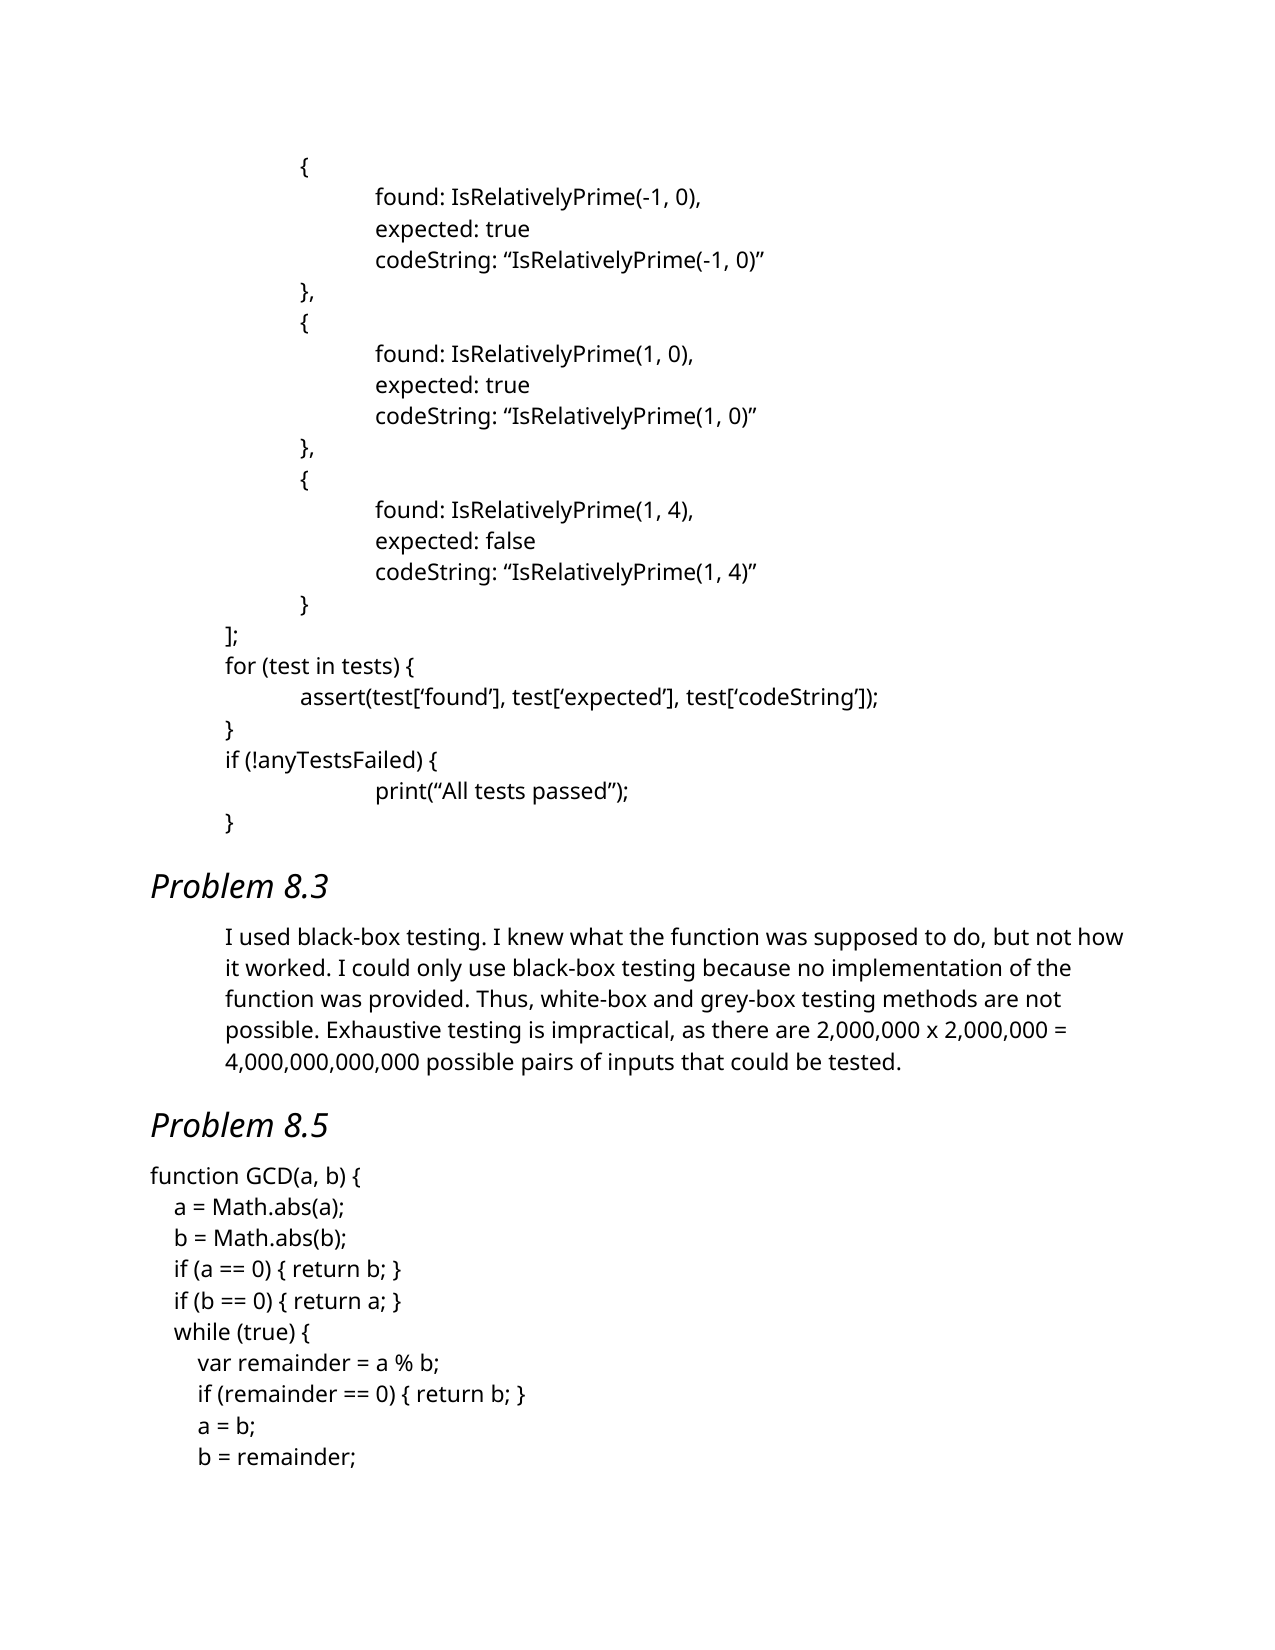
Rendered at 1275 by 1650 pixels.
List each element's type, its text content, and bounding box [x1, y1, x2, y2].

text { [225, 306, 1125, 337]
text codeString: “IsRelativelyPrime(-1, 0)” [150, 244, 1125, 275]
text }, [150, 431, 1125, 462]
text a = Math.abs(a); [150, 1191, 1125, 1222]
text if (!anyTestsFailed) { [150, 744, 1125, 775]
text { [225, 150, 1125, 181]
text assert(test[‘found’], test[‘expected’], test[‘codeString’]); [150, 681, 1125, 712]
text print(“All tests passed”); [150, 775, 1125, 806]
text expected: false [150, 525, 1125, 556]
text found: IsRelativelyPrime(1, 0), [300, 337, 1125, 369]
text } [150, 806, 1125, 837]
text b = Math.abs(b); [150, 1222, 1125, 1253]
text while (true) { [150, 1316, 1125, 1347]
text if (a == 0) { return b; } [150, 1253, 1125, 1284]
text if (remainder == 0) { return b; } [150, 1378, 1125, 1409]
text function GCD(a, b) { [150, 1159, 1125, 1191]
text expected: true [150, 212, 1125, 244]
text ]; [150, 619, 1125, 650]
text a = b; [150, 1409, 1125, 1441]
text } [150, 712, 1125, 744]
text for (test in tests) { [150, 650, 1125, 681]
text expected: true [150, 369, 1125, 400]
text Problem 8.3 [150, 862, 1125, 908]
text codeString: “IsRelativelyPrime(1, 0)” [150, 400, 1125, 431]
text { [225, 462, 1125, 494]
text found: IsRelativelyPrime(-1, 0), [300, 181, 1125, 212]
text } [150, 587, 1125, 619]
text found: IsRelativelyPrime(1, 4), [300, 494, 1125, 525]
text I used black-box testing. I knew what the function was supposed to do, but not how it worked. I could only use black-box testing because no implementation of the function was provided. Thus, white-box and grey-box testing methods are not possible. Exhaustive testing is impractical, as there are 2,000,000 x 2,000,000 = 4,000,000,000,000 possible pairs of inputs that could be tested. [225, 920, 1125, 1077]
text Problem 8.5 [150, 1102, 1125, 1147]
text codeString: “IsRelativelyPrime(1, 4)” [150, 556, 1125, 587]
text b = remainder; [150, 1441, 1125, 1472]
text var remainder = a % b; [150, 1347, 1125, 1378]
text if (b == 0) { return a; } [150, 1284, 1125, 1316]
text }, [150, 275, 1125, 306]
